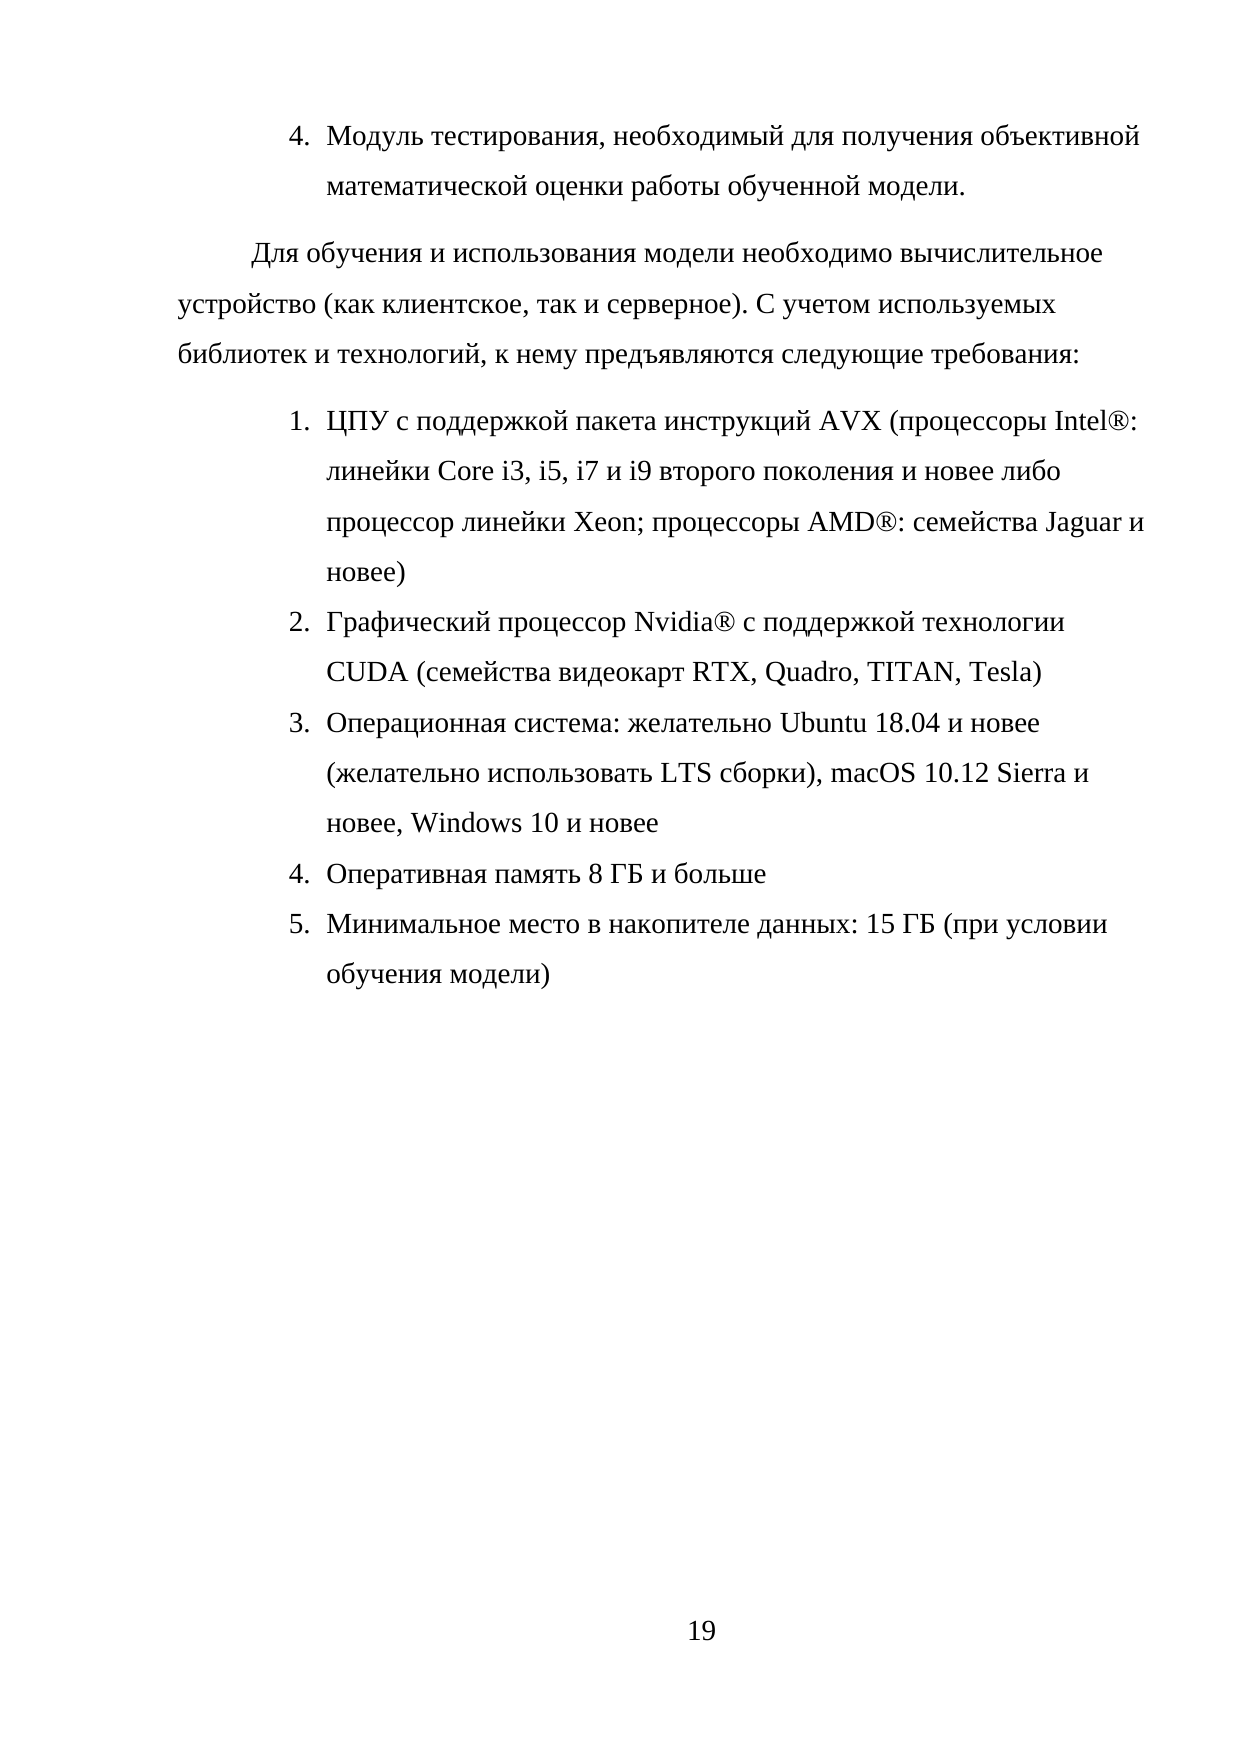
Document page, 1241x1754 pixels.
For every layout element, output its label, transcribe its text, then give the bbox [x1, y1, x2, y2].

list ЦПУ с поддержкой пакета инструкций AVX (процессоры Intel®: линейки Core i3, i5, i7 и i9 второго поколения и новее либо процессор линейки Xeon; процессоры AMD®: семейства Jaguar и новее) [288, 403, 1152, 587]
list Модуль тестирования, необходимый для получения объективной математической оценки работы обученной модели. [288, 118, 1152, 202]
text Для обучения и использования модели необходимо вычислительное устройство (как клиентское, так и серверное). С учетом используемых библиотек и технологий, к нему предъявляются следующие требования: [177, 235, 1152, 369]
list Графический процессор Nvidia® с поддержкой технологии CUDA (семейства видеокарт RTX, Quadro, TITAN, Tesla) [288, 604, 1152, 688]
list Минимальное место в накопителе данных: 15 ГБ (при условии обучения модели) [288, 906, 1152, 990]
list Операционная система: желательно Ubuntu 18.04 и новее (желательно использовать LTS сборки), macOS 10.12 Sierra и новее, Windows 10 и новее [288, 705, 1152, 839]
list Оперативная память 8 ГБ и больше [288, 856, 1152, 889]
